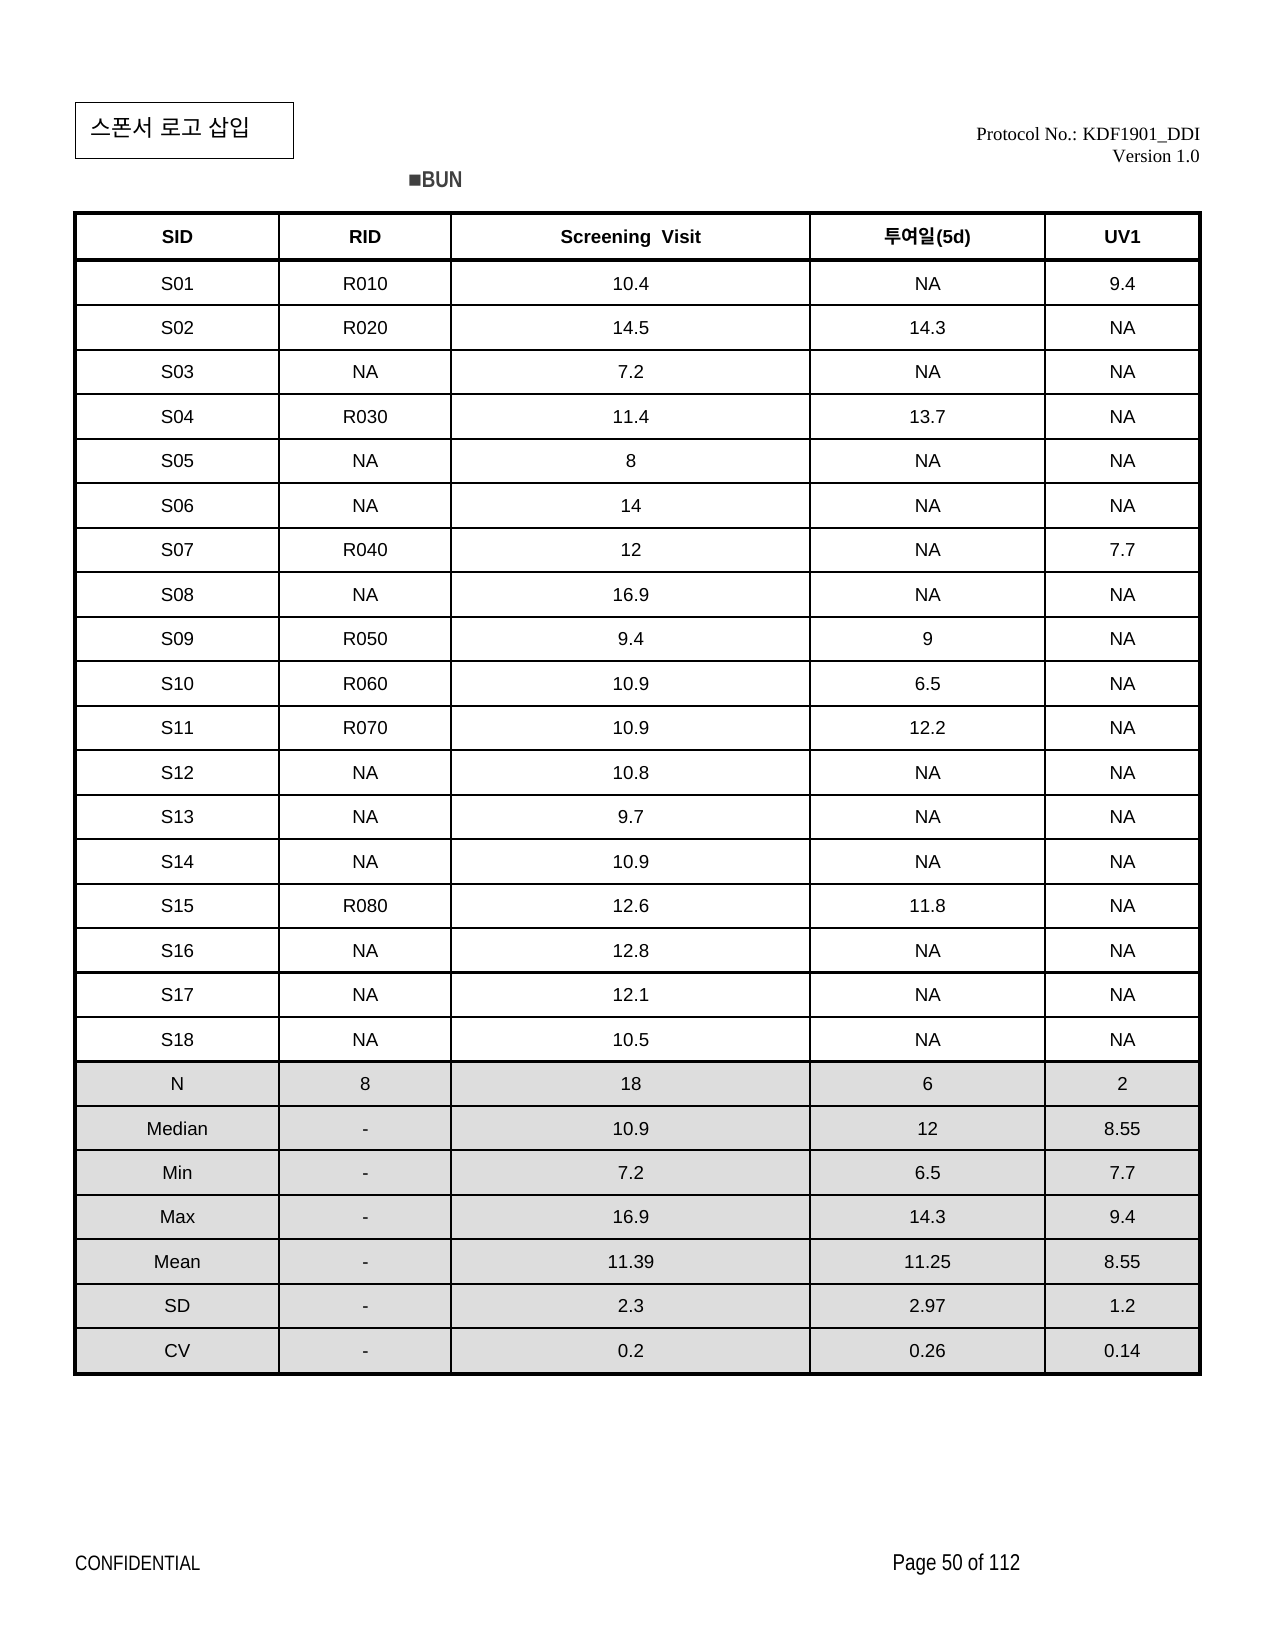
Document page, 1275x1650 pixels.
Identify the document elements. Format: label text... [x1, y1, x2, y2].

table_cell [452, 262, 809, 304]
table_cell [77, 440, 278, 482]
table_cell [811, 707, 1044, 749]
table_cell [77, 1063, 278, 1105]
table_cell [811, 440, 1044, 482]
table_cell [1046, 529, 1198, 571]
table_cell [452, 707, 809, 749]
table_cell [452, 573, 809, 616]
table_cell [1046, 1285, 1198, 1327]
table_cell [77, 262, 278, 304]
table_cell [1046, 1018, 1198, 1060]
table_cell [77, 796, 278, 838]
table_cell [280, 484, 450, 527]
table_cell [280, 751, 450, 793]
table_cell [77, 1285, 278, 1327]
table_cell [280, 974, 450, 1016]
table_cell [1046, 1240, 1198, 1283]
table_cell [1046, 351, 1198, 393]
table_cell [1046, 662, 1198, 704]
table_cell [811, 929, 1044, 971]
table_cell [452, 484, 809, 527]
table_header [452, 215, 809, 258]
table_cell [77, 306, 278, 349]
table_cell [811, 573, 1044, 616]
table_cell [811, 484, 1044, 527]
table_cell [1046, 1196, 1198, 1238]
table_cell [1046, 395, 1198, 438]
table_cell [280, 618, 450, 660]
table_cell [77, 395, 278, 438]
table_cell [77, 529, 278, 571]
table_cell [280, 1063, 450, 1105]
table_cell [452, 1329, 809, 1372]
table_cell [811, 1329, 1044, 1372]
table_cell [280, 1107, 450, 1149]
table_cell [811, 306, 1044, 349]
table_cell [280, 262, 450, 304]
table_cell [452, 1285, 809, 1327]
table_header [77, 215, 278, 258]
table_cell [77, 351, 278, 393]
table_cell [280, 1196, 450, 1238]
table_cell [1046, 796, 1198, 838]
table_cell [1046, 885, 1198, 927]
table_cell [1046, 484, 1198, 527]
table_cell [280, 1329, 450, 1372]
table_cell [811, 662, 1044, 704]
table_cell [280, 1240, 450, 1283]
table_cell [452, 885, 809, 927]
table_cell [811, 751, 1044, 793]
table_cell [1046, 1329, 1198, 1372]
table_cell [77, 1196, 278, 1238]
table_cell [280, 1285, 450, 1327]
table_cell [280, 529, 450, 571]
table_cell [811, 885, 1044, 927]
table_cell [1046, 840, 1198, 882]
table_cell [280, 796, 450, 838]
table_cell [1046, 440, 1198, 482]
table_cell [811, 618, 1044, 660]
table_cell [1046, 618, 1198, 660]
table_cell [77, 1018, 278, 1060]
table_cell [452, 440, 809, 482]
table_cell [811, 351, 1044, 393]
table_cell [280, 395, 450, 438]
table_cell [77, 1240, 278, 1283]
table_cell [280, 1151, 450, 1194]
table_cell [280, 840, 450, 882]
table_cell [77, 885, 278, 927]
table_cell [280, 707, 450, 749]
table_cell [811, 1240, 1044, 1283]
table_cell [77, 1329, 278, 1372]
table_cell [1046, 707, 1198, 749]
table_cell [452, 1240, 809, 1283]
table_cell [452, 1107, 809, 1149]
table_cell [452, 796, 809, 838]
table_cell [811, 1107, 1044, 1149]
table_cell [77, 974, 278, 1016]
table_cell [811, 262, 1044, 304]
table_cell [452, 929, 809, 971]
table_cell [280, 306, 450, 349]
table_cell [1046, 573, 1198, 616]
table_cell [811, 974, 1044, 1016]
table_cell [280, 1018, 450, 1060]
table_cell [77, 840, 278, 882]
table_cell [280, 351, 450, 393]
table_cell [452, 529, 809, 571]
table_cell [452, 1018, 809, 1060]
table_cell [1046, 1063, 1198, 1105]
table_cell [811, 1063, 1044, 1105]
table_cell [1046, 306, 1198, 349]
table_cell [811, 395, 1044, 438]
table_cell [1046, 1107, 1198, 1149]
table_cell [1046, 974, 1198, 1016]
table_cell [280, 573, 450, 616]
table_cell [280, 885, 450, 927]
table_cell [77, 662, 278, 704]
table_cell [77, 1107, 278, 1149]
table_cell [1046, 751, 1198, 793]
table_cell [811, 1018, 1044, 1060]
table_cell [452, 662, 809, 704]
text ■BUN [167, 166, 1200, 192]
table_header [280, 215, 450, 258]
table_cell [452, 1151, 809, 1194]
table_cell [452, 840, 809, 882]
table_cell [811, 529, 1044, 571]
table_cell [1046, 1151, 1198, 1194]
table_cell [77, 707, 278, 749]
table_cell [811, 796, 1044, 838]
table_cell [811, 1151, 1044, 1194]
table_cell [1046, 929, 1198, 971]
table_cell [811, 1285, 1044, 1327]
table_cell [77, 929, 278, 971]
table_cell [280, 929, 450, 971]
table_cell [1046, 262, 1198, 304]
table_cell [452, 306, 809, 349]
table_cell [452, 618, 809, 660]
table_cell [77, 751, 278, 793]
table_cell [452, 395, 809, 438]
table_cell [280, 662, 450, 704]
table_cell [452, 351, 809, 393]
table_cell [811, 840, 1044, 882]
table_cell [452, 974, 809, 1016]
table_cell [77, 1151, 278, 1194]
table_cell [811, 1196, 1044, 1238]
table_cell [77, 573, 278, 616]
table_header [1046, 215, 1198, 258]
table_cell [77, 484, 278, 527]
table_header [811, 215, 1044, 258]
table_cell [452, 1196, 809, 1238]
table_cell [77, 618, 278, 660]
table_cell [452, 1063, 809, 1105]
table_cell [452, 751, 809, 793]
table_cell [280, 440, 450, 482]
